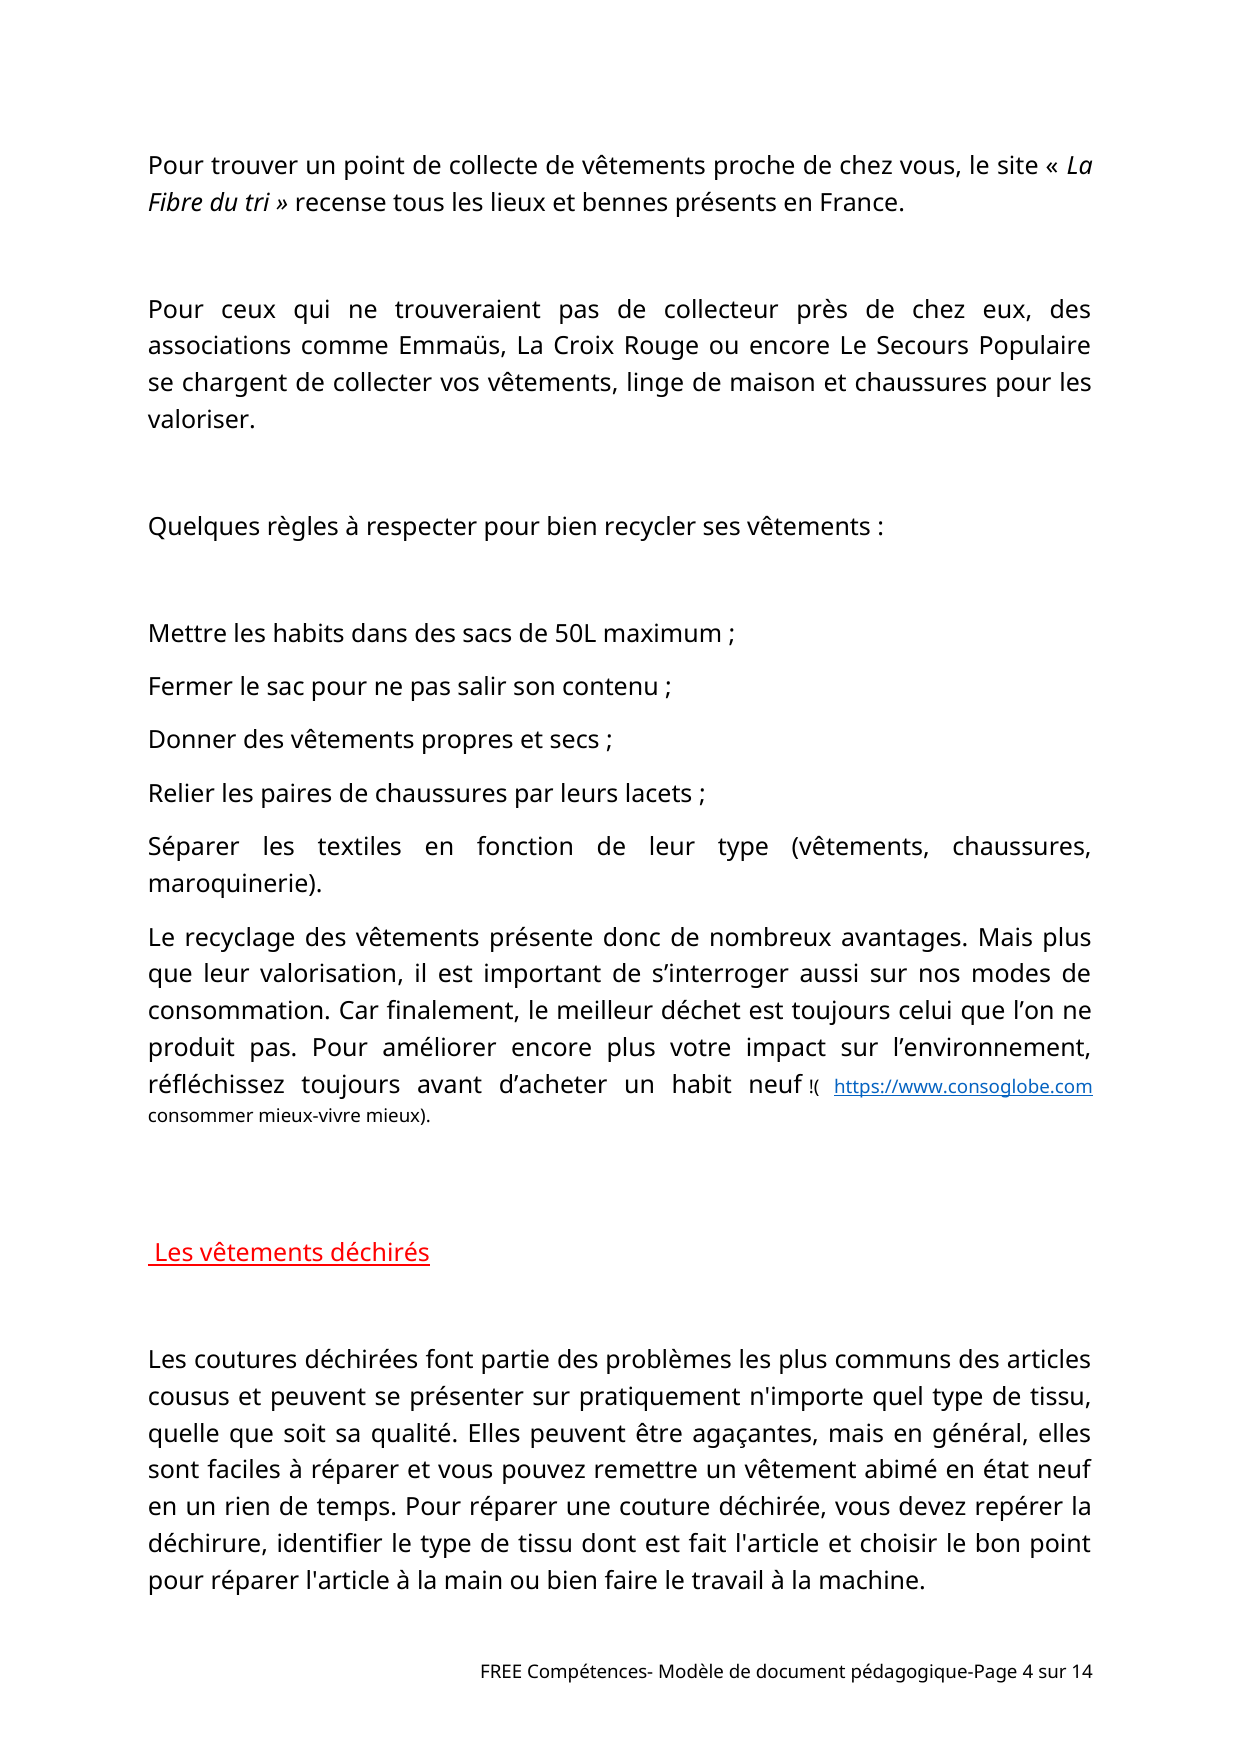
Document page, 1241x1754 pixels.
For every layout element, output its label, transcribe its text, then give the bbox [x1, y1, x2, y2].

text Fermer le sac pour ne pas salir son contenu ; [148, 669, 1093, 703]
text Les vêtements déchirés [148, 1235, 1093, 1269]
text Le recyclage des vêtements présente donc de nombreux avantages. Mais plus que leur valorisation, il est important de s’interroger aussi sur nos modes de consommation. Car finalement, le meilleur déchet est toujours celui que l’on ne produit pas. Pour améliorer encore plus votre impact sur l’environnement, réfléchissez toujours avant d’acheter un habit neuf !( https://www.consoglobe.com consommer mieux-vivre mieux). [148, 919, 1093, 1128]
text Pour ceux qui ne trouveraient pas de collecteur près de chez eux, des associations comme Emmaüs, La Croix Rouge ou encore Le Secours Populaire se chargent de collecter vos vêtements, linge de maison et chaussures pour les valoriser. [148, 291, 1093, 436]
text Pour trouver un point de collecte de vêtements proche de chez vous, le site « La Fibre du tri » recense tous les lieux et bennes présents en France. [148, 148, 1093, 218]
text Quelques règles à respecter pour bien recycler ses vêtements : [148, 508, 1093, 542]
text Relier les paires de chaussures par leurs lacets ; [148, 776, 1093, 810]
text Donner des vêtements propres et secs ; [148, 722, 1093, 756]
text Les coutures déchirées font partie des problèmes les plus communs des articles cousus et peuvent se présenter sur pratiquement n'importe quel type de tissu, quelle que soit sa qualité. Elles peuvent être agaçantes, mais en général, elles sont faciles à réparer et vous pouvez remettre un vêtement abimé en état neuf en un rien de temps. Pour réparer une couture déchirée, vous devez repérer la déchirure, identifier le type de tissu dont est fait l'article et choisir le bon point pour réparer l'article à la main ou bien faire le travail à la machine. [148, 1342, 1093, 1596]
text Séparer les textiles en fonction de leur type (vêtements, chaussures, maroquinerie). [148, 829, 1093, 900]
text Mettre les habits dans des sacs de 50L maximum ; [148, 615, 1093, 649]
